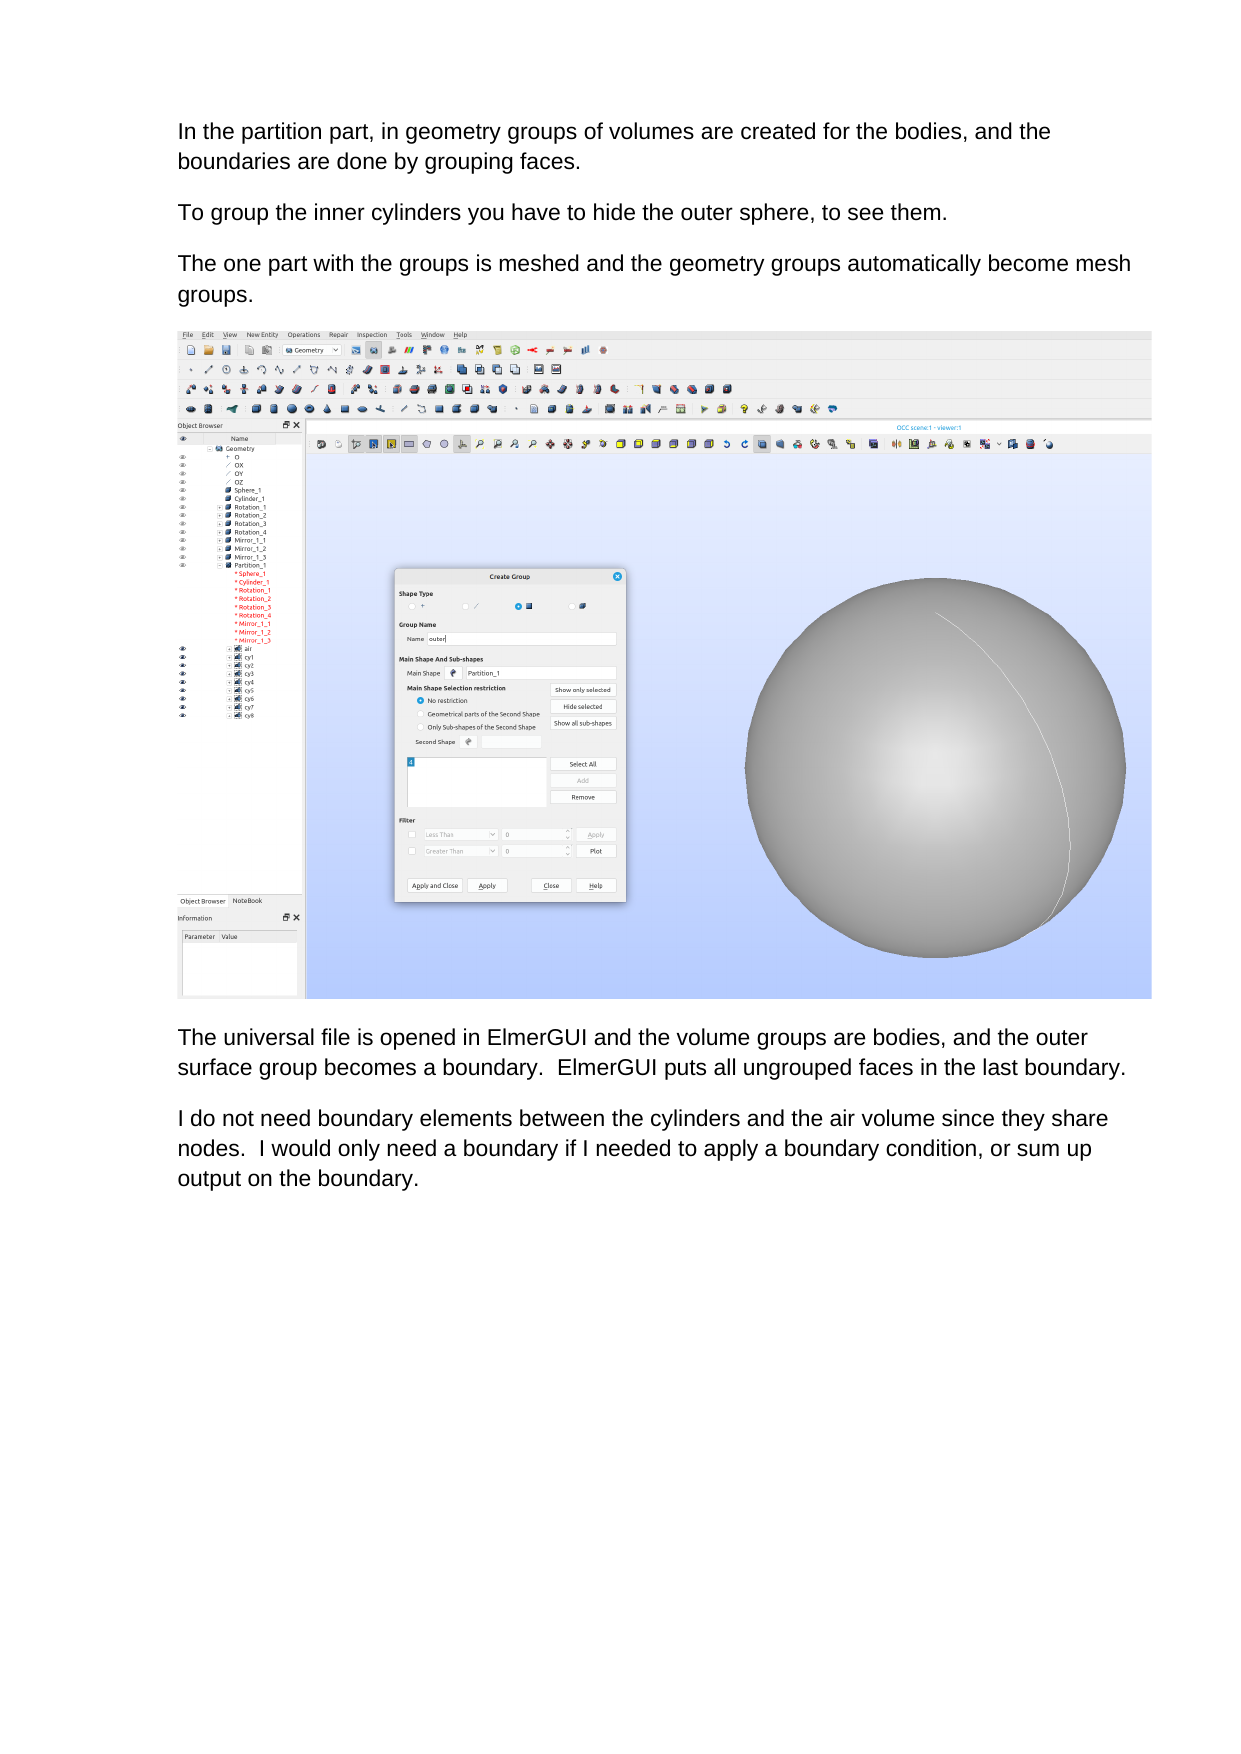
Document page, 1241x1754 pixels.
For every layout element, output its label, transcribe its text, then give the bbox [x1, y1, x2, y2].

text In the partition part, in geometry groups of volumes are created for the bodies, and the boundaries are done by grouping faces. [177, 118, 1152, 175]
text The universal file is opened in ElmerGUI and the volume groups are bodies, and the outer surface group becomes a boundary. ElmerGUI puts all ungrouped faces in the last boundary. [177, 1024, 1152, 1080]
text The one part with the groups is meshed and the geometry groups automatically become mesh groups. [177, 250, 1152, 307]
text To group the inner cylinders you have to hide the outer sphere, to see them. [177, 199, 1152, 226]
text I do not need boundary elements between the cylinders and the air volume since they share nodes. I would only need a boundary if I needed to apply a boundary condition, or sum up output on the boundary. [177, 1105, 1152, 1192]
picture [177, 331, 1152, 999]
